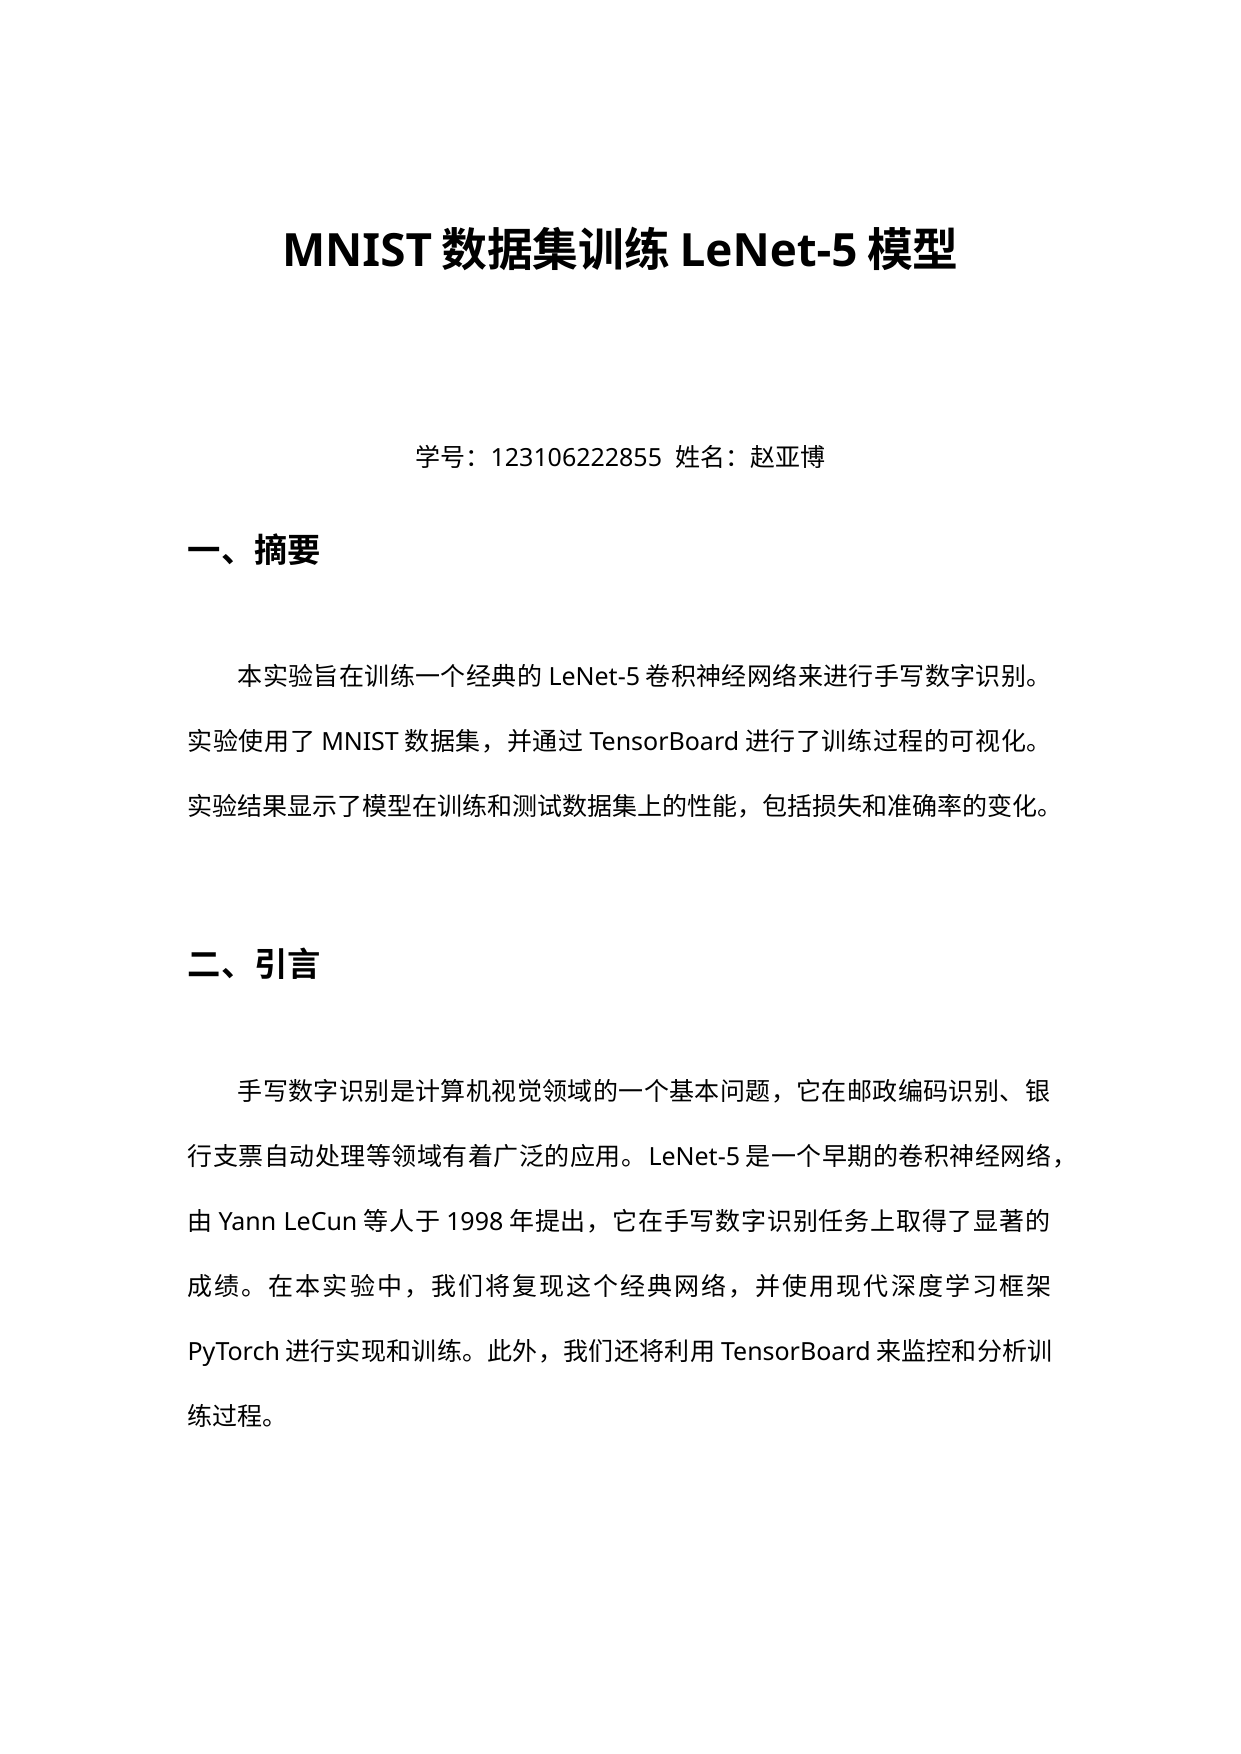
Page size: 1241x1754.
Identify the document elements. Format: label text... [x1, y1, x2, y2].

subtitle MNIST数据集训练LeNet-5模型 [187, 197, 1053, 295]
text 本实验旨在训练一个经典的LeNet-5卷积神经网络来进行手写数字识别。实验使用了MNIST数据集，并通过TensorBoard进行了训练过程的可视化。实验结果显示了模型在训练和测试数据集上的性能，包括损失和准确率的变化。 [187, 642, 1053, 837]
subtitle 二、引言 [187, 929, 1053, 994]
text 手写数字识别是计算机视觉领域的一个基本问题，它在邮政编码识别、银行支票自动处理等领域有着广泛的应用。LeNet-5是一个早期的卷积神经网络，由Yann LeCun等人于1998年提出，它在手写数字识别任务上取得了显著的成绩。在本实验中，我们将复现这个经典网络，并使用现代深度学习框架PyTorch进行实现和训练。此外，我们还将利用TensorBoard来监控和分析训练过程。 [187, 1057, 1053, 1447]
subtitle 一、摘要 [187, 515, 1053, 580]
text 学号：123106222855 姓名：赵亚博 [187, 423, 1053, 488]
